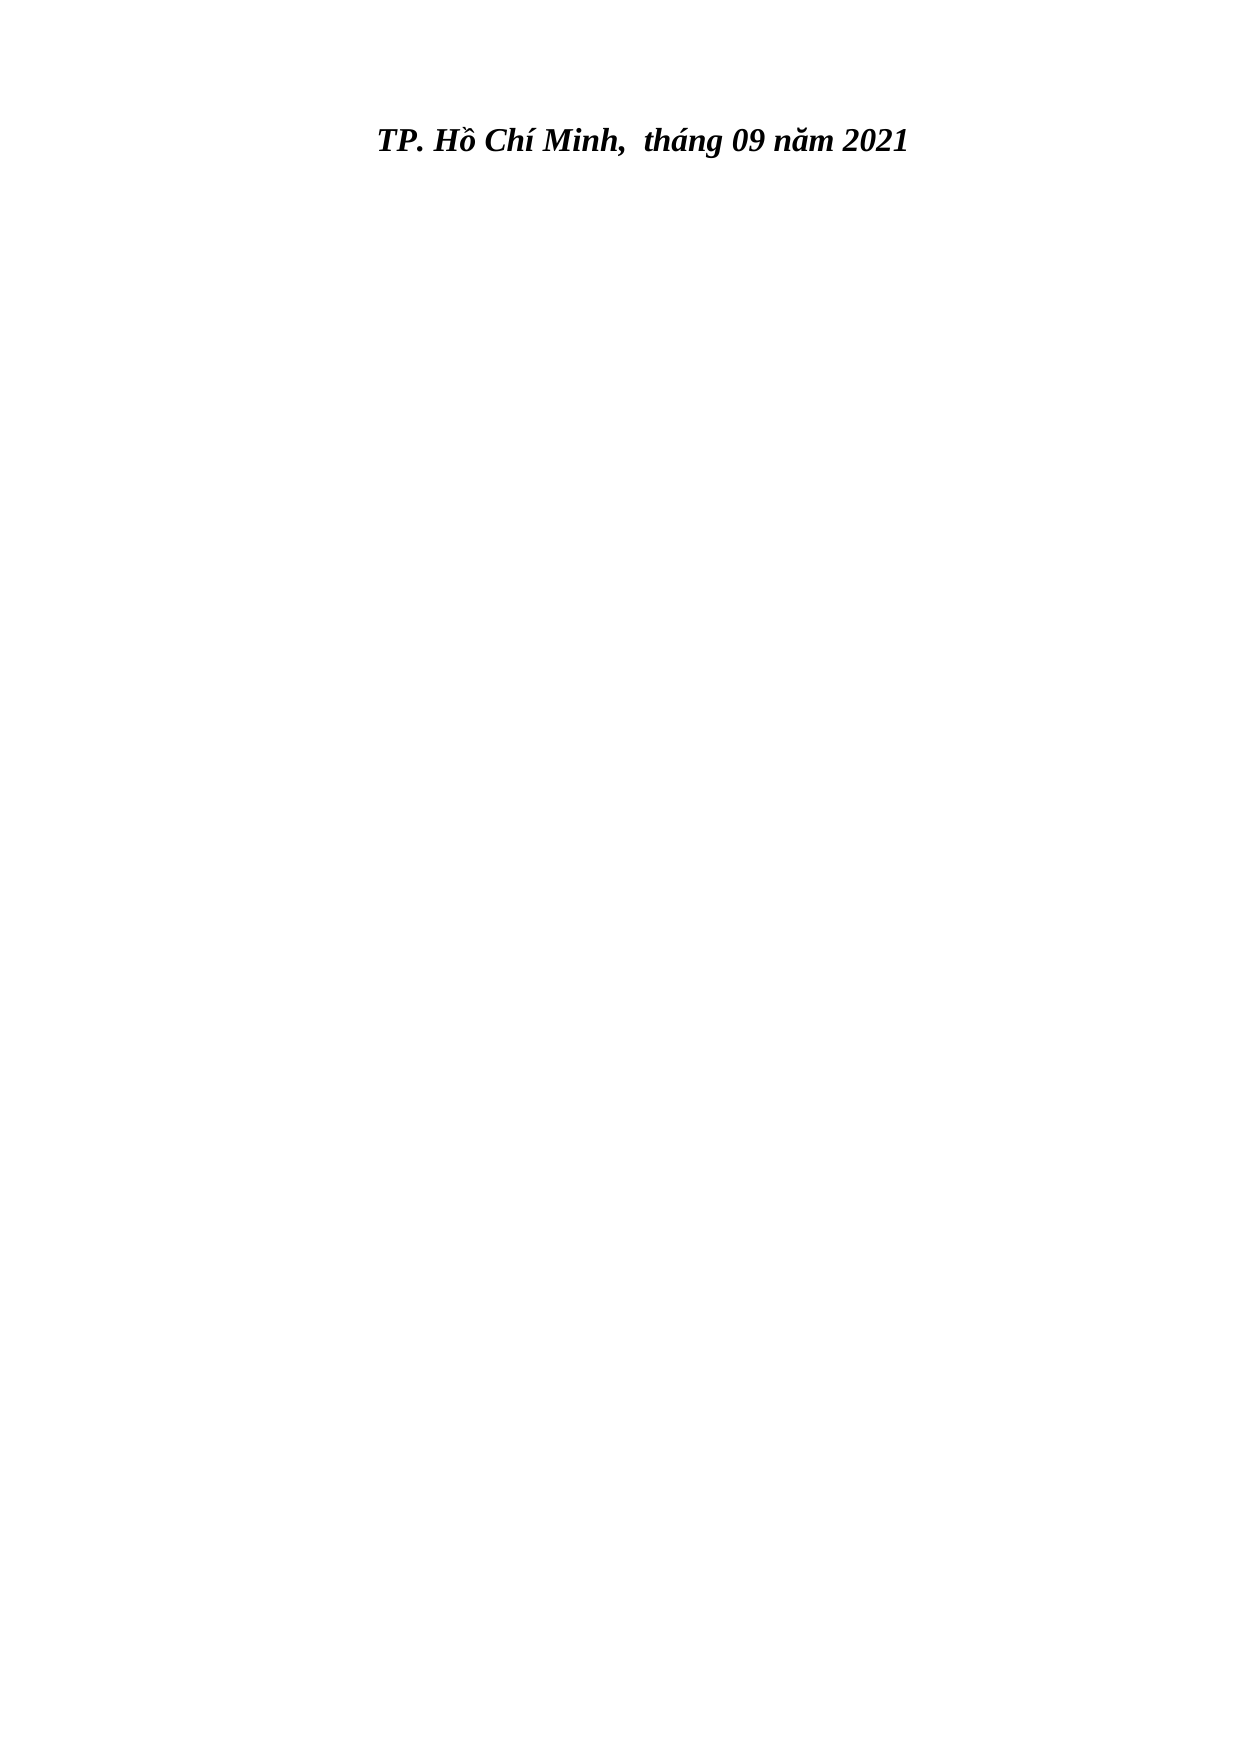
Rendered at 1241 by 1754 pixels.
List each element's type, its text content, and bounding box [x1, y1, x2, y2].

text TP. Hồ Chí Minh, tháng 09 năm 2021 [120, 120, 1165, 158]
